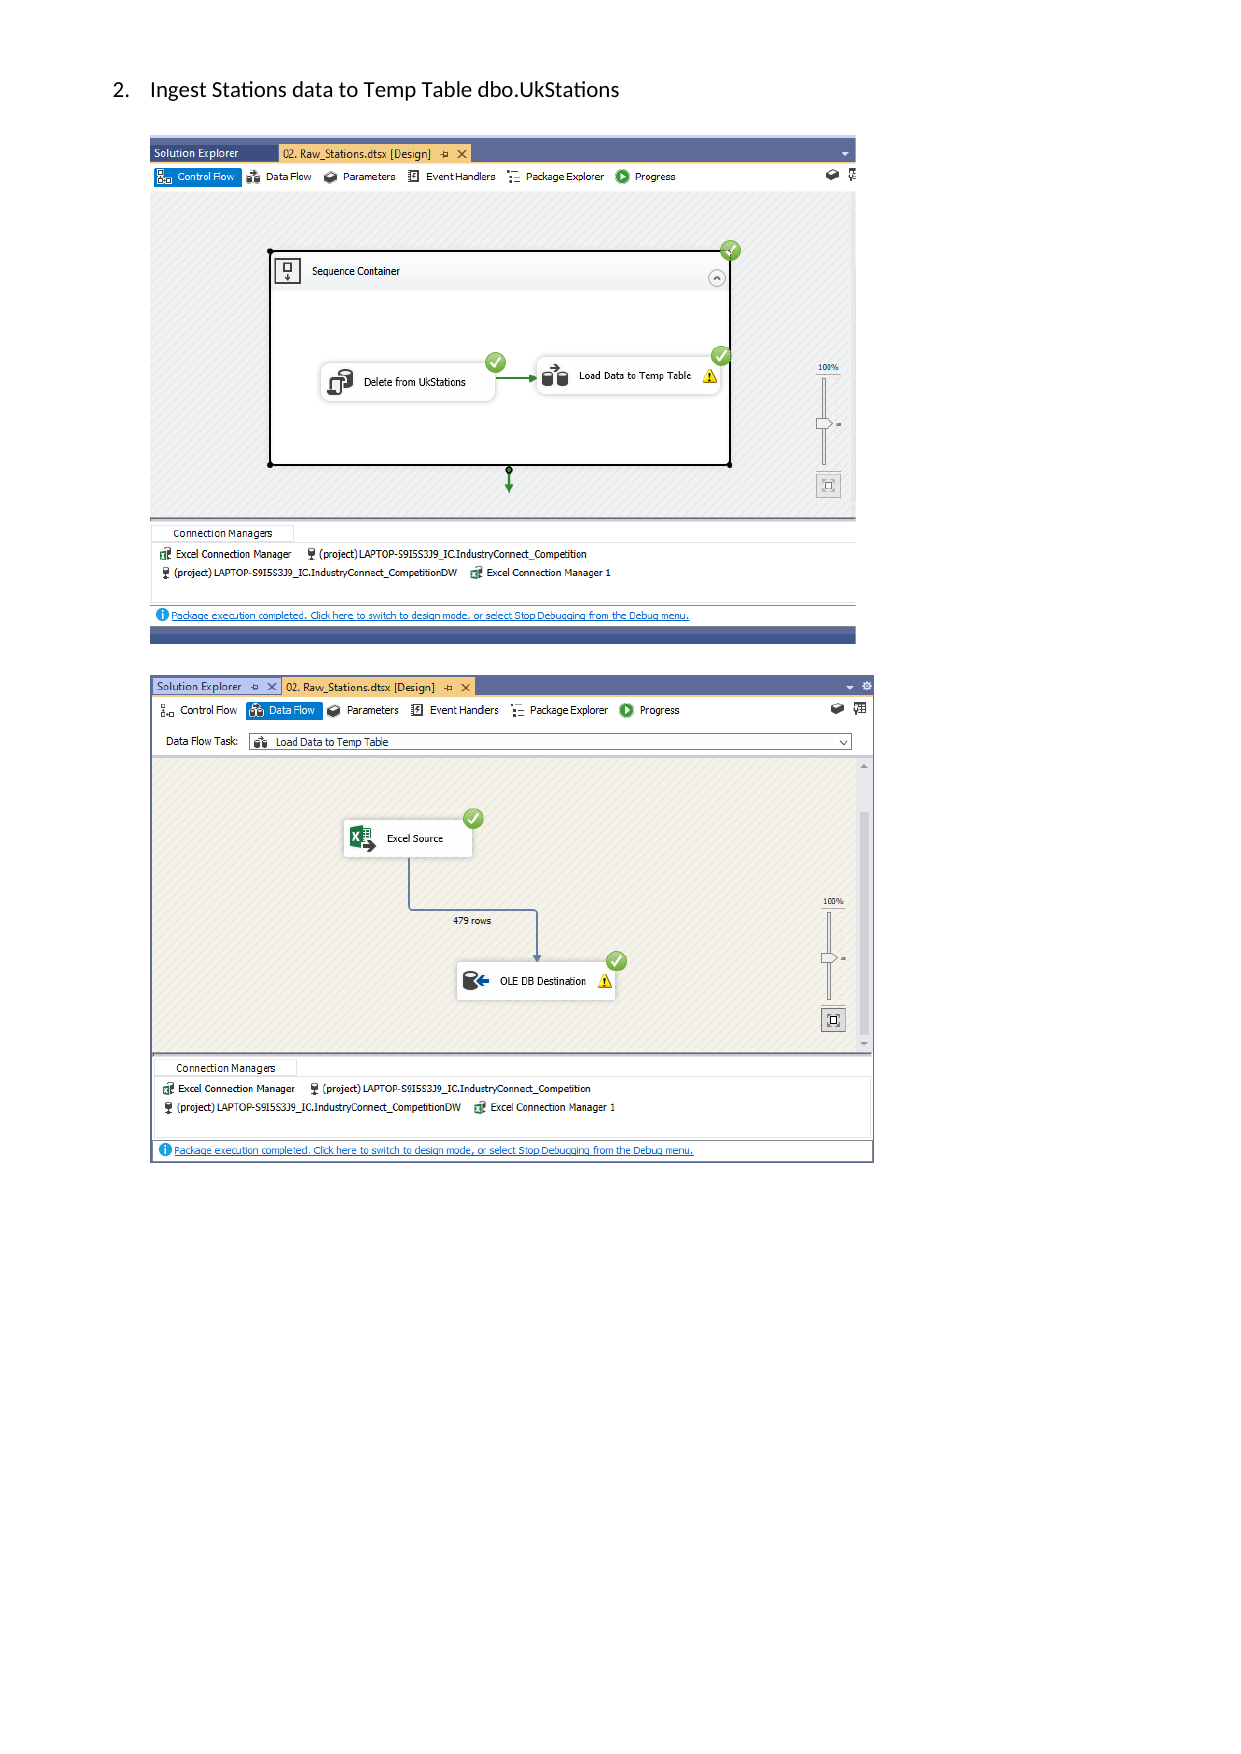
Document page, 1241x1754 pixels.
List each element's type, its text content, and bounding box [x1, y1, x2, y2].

picture [150, 135, 856, 644]
picture [150, 675, 874, 1163]
list Ingest Stations data to Temp Table dbo.UkStations [112, 75, 1165, 103]
